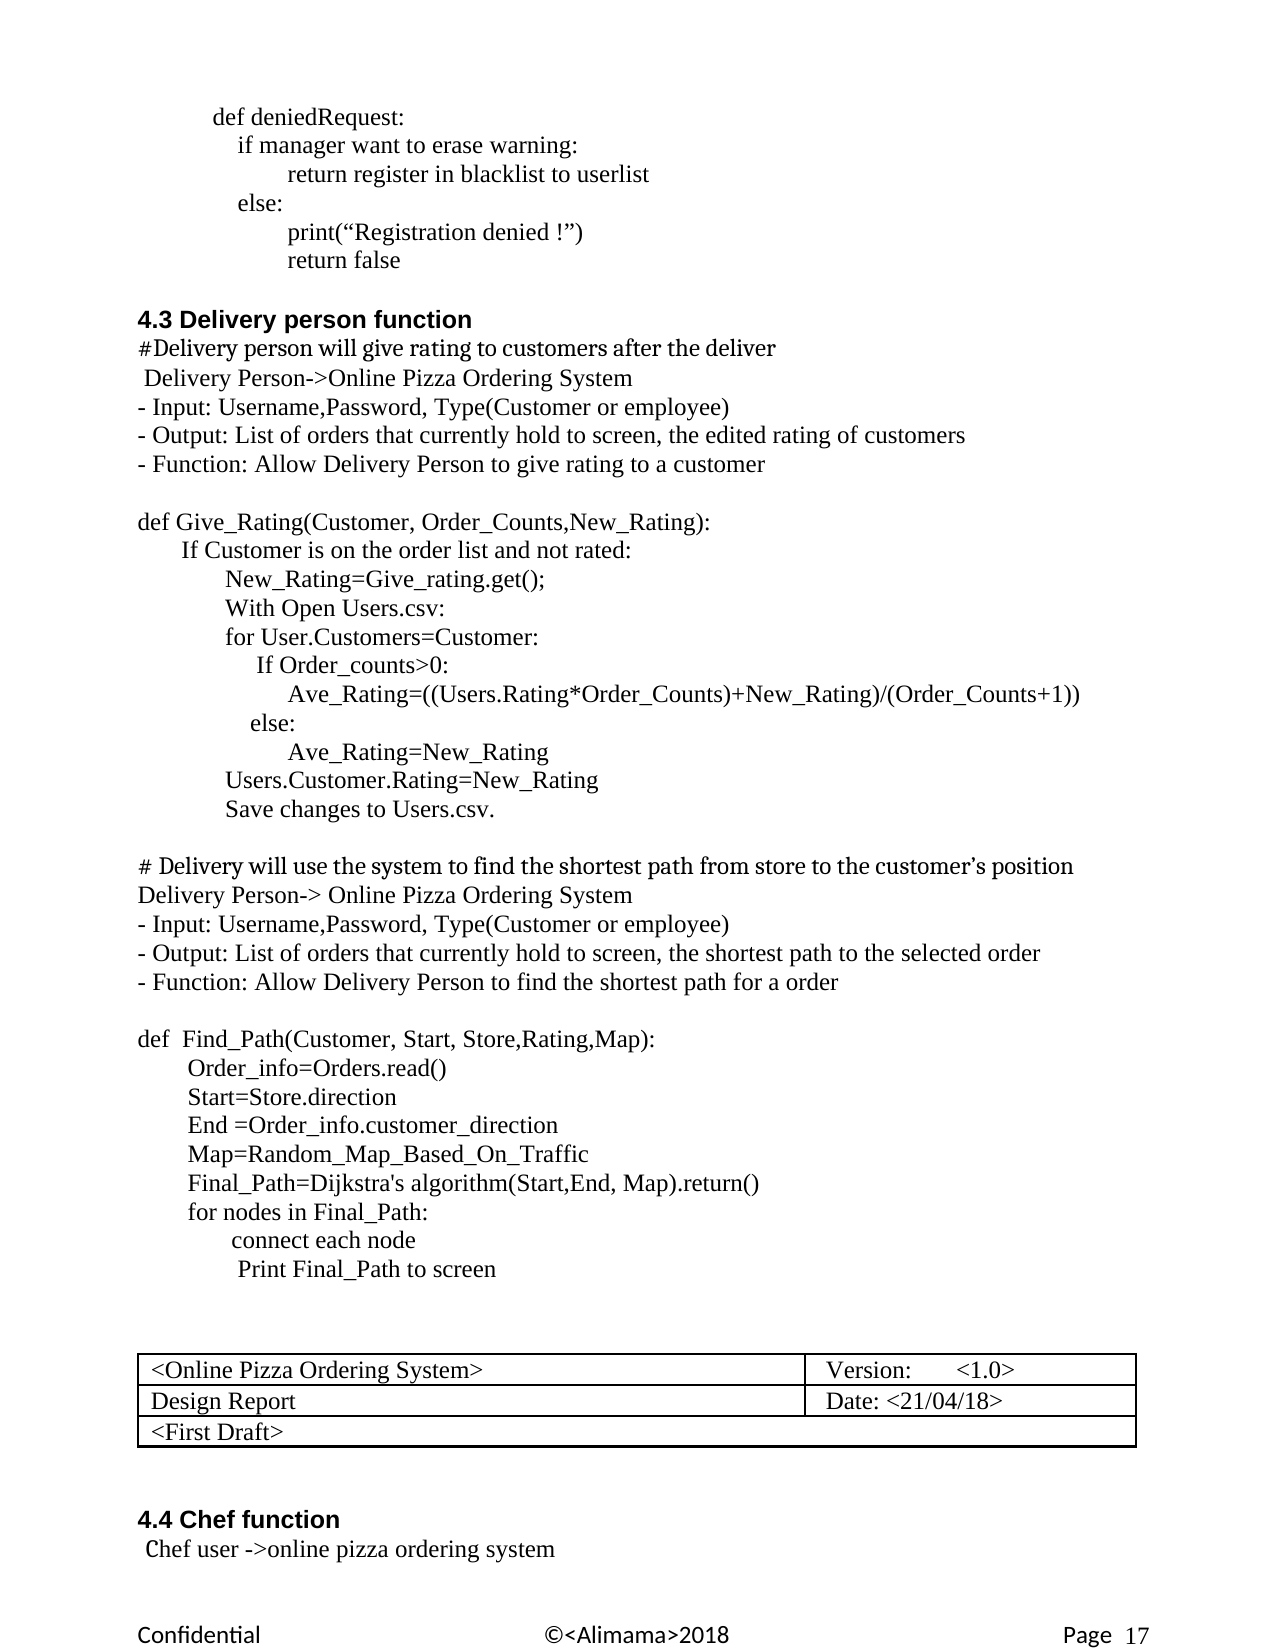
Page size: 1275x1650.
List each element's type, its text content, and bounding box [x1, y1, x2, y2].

text 4.3 Delivery person function [137, 305, 1135, 334]
text #Delivery person will give rating to customers after the deliver [137, 334, 1135, 363]
text End =Order_info.customer_direction [137, 1110, 1135, 1139]
text def deniedRequest: [137, 102, 1135, 130]
text - Output: List of orders that currently hold to screen, the edited rating of customers [137, 420, 1135, 449]
text Save changes to Users.csv. [137, 794, 1135, 823]
text Users.Customer.Rating=New_Rating [137, 765, 1135, 794]
text - Output: List of orders that currently hold to screen, the shortest path to the selected order [137, 938, 1135, 967]
text Final_Path=Dijkstra's algorithm(Start,End, Map).return() [137, 1168, 1135, 1197]
text Delivery Person-> Online Pizza Ordering System [137, 880, 1135, 909]
text def Find_Path(Customer, Start, Store,Rating,Map): [137, 1024, 1135, 1053]
table_header <Online Pizza Ordering System> [139, 1355, 804, 1384]
text for nodes in Final_Path: [137, 1197, 1135, 1225]
text - Input: Username,Password, Type(Customer or employee) [137, 909, 1135, 938]
text If Order_counts>0: [181, 650, 1135, 679]
text If Customer is on the order list and not rated: [137, 535, 1135, 564]
table_cell Date: <21/04/18> [806, 1386, 1135, 1414]
text def Give_Rating(Customer, Order_Counts,New_Rating): [137, 507, 1135, 535]
text else: [137, 708, 1135, 737]
text connect each node [137, 1225, 1135, 1254]
text return register in blacklist to userlist [137, 159, 1135, 188]
text - Input: Username,Password, Type(Customer or employee) [137, 392, 1135, 420]
table_header <1.0> [925, 1355, 1135, 1384]
text Delivery Person->Online Pizza Ordering System [137, 363, 1135, 392]
table_cell <First Draft> [139, 1417, 805, 1445]
text print(“Registration denied !”) [137, 217, 1135, 245]
text New_Rating=Give_rating.get(); [181, 564, 1135, 593]
text Start=Store.direction [137, 1082, 1135, 1110]
text Ave_Rating=((Users.Rating*Order_Counts)+New_Rating)/(Order_Counts+1)) [137, 679, 1135, 708]
text Order_info=Orders.read() [137, 1053, 1135, 1082]
text - Function: Allow Delivery Person to find the shortest path for a order [137, 967, 1135, 995]
text Print Final_Path to screen [137, 1254, 1135, 1283]
text Chef user ->online pizza ordering system [137, 1534, 1135, 1563]
text if manager want to erase warning: [137, 130, 1135, 159]
text With Open Users.csv: [181, 593, 1135, 622]
text Map=Random_Map_Based_On_Traffic [137, 1139, 1135, 1168]
table_cell [925, 1417, 1135, 1445]
table_header Version: [806, 1355, 925, 1384]
table_cell Design Report [139, 1386, 804, 1414]
text else: [137, 188, 1135, 217]
text return false [137, 245, 1135, 274]
text Ave_Rating=New_Rating [137, 737, 1135, 765]
text for User.Customers=Customer: [181, 622, 1135, 650]
table_cell [805, 1417, 925, 1445]
text # Delivery will use the system to find the shortest path from store to the customer’s position [137, 852, 1135, 880]
text - Function: Allow Delivery Person to give rating to a customer [137, 449, 1135, 478]
text 4.4 Chef function [137, 1505, 1135, 1534]
